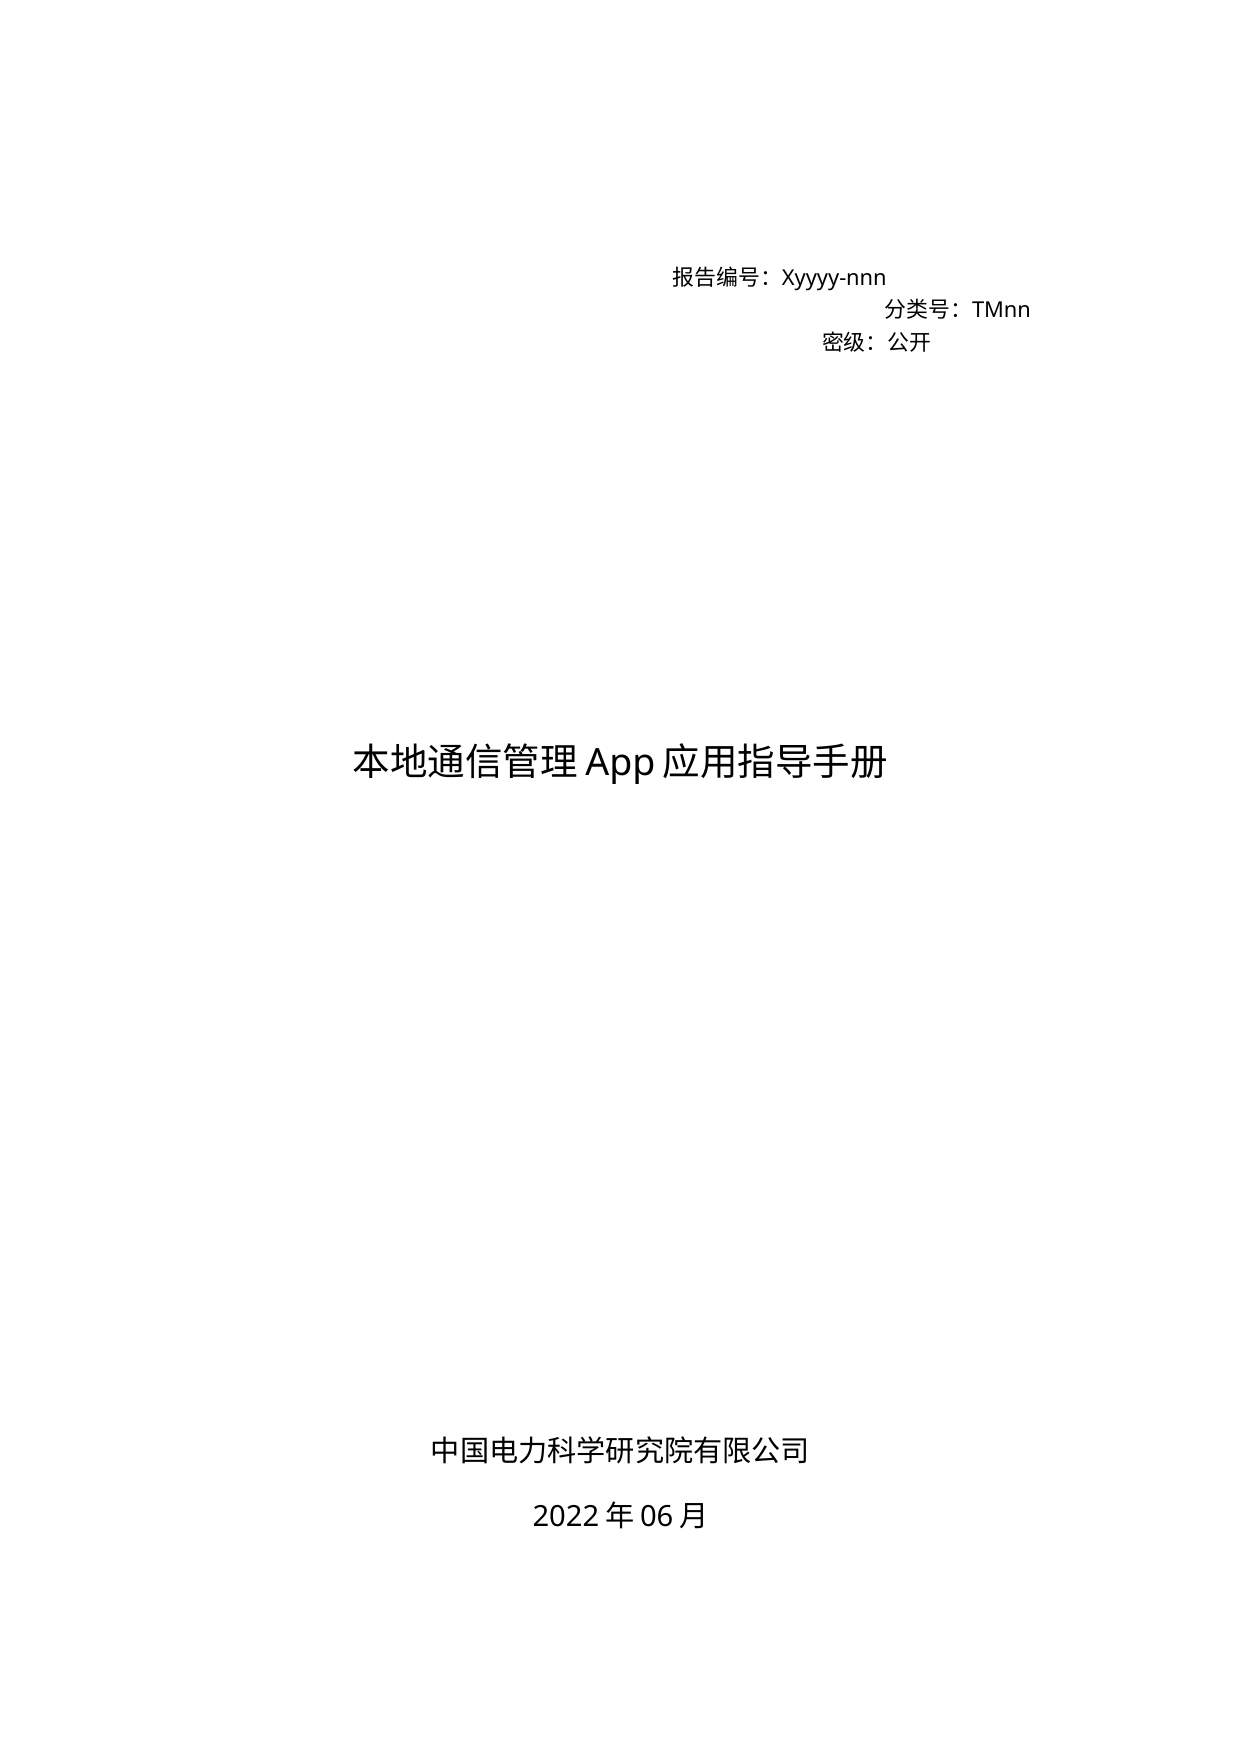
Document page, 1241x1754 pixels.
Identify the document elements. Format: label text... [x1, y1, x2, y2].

text 报告编号：Xyyyy-nnn [187, 259, 1053, 292]
text 中国电力科学研究院有限公司 [187, 1417, 1053, 1482]
text 分类号：TMnn [187, 292, 1031, 324]
text 本地通信管理App应用指导手册 [187, 727, 1053, 792]
text 2022年06月 [187, 1482, 1053, 1547]
text 密级：公开 [187, 324, 1053, 357]
